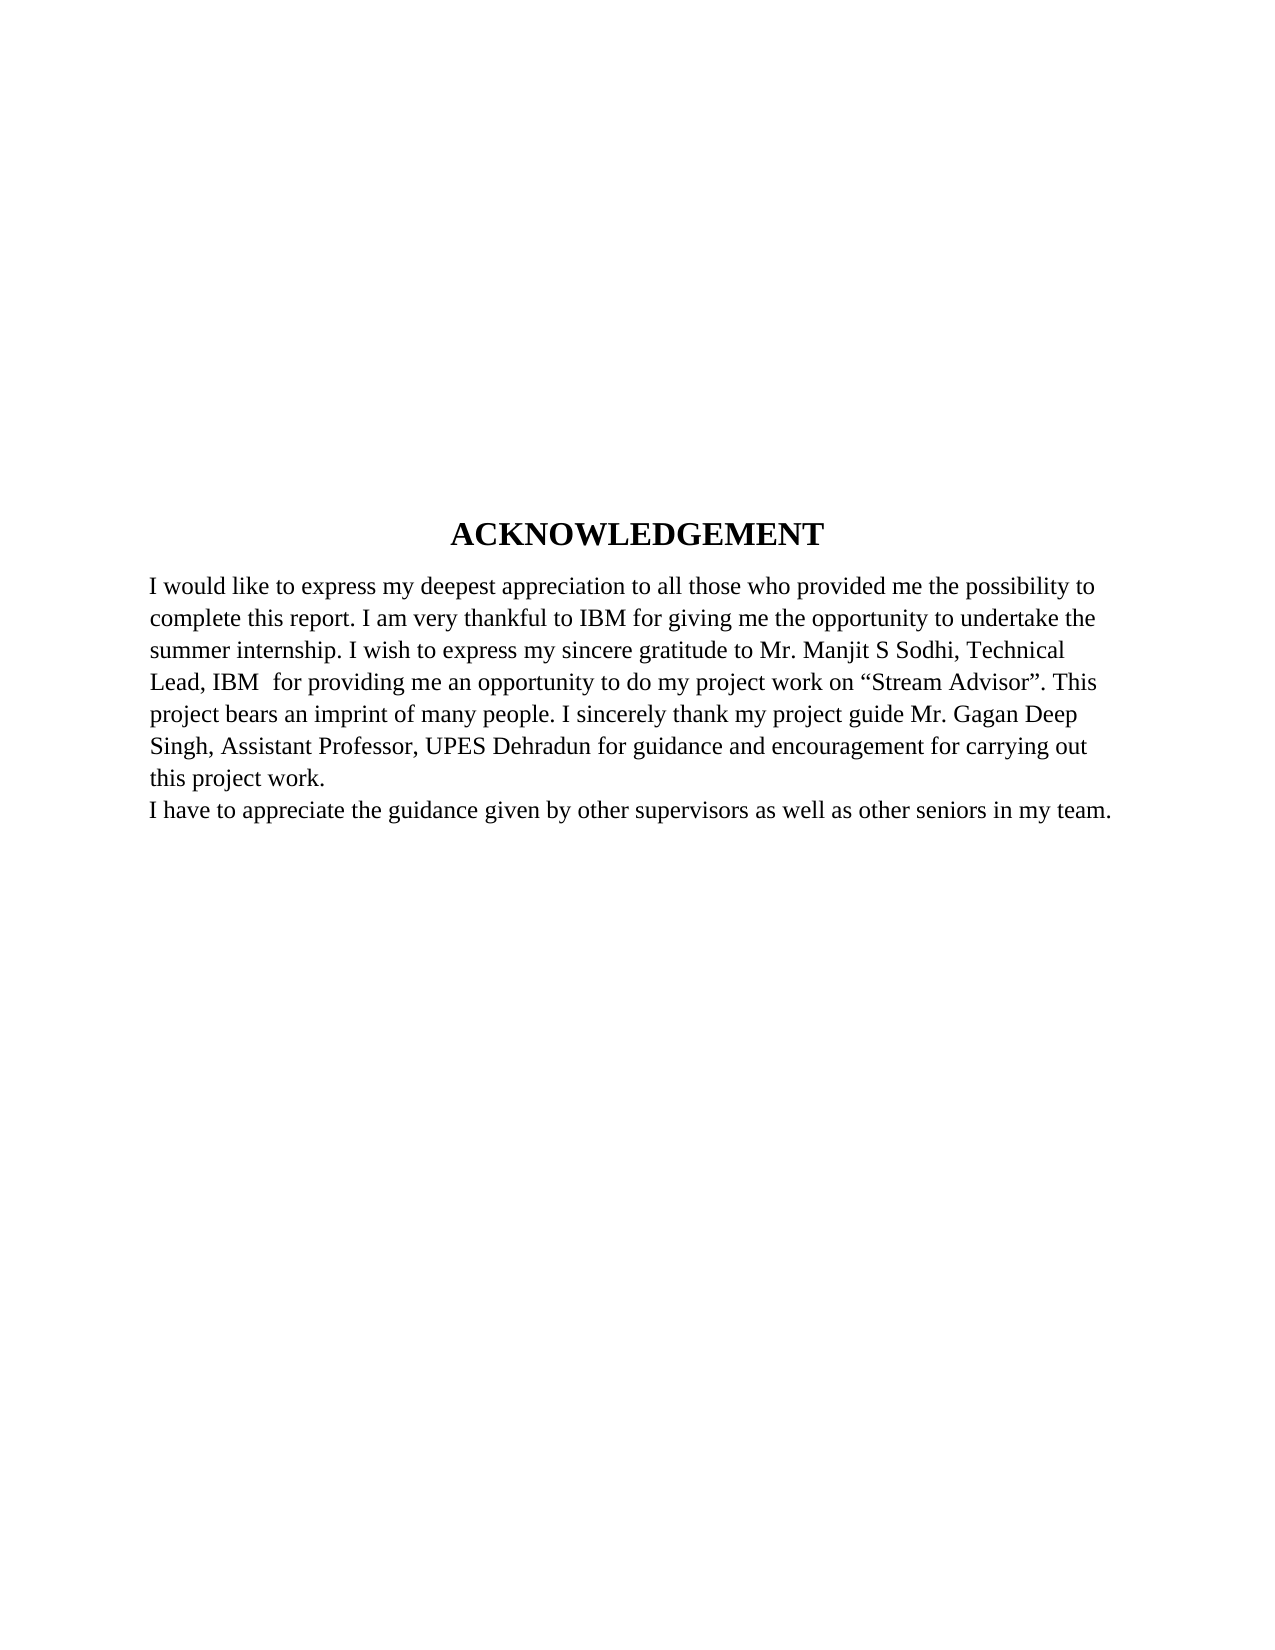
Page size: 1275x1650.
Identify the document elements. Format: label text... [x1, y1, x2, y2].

text I have to appreciate the guidance given by other supervisors as well as other seniors in my team. [148, 796, 1127, 824]
text I would like to express my deepest appreciation to all those who provided me the possibility to complete this report. I am very thankful to IBM for giving me the opportunity to undertake the summer internship. I wish to express my sincere gratitude to Mr. Manjit S Sodhi, Technical Lead, IBM for providing me an opportunity to do my project work on “Stream Advisor”. This project bears an imprint of many people. I sincerely thank my project guide Mr. Gagan Deep Singh, Assistant Professor, UPES Dehradun for guidance and encouragement for carrying out this project work. [148, 571, 1127, 792]
subtitle ACKNOWLEDGEMENT [150, 514, 1124, 553]
